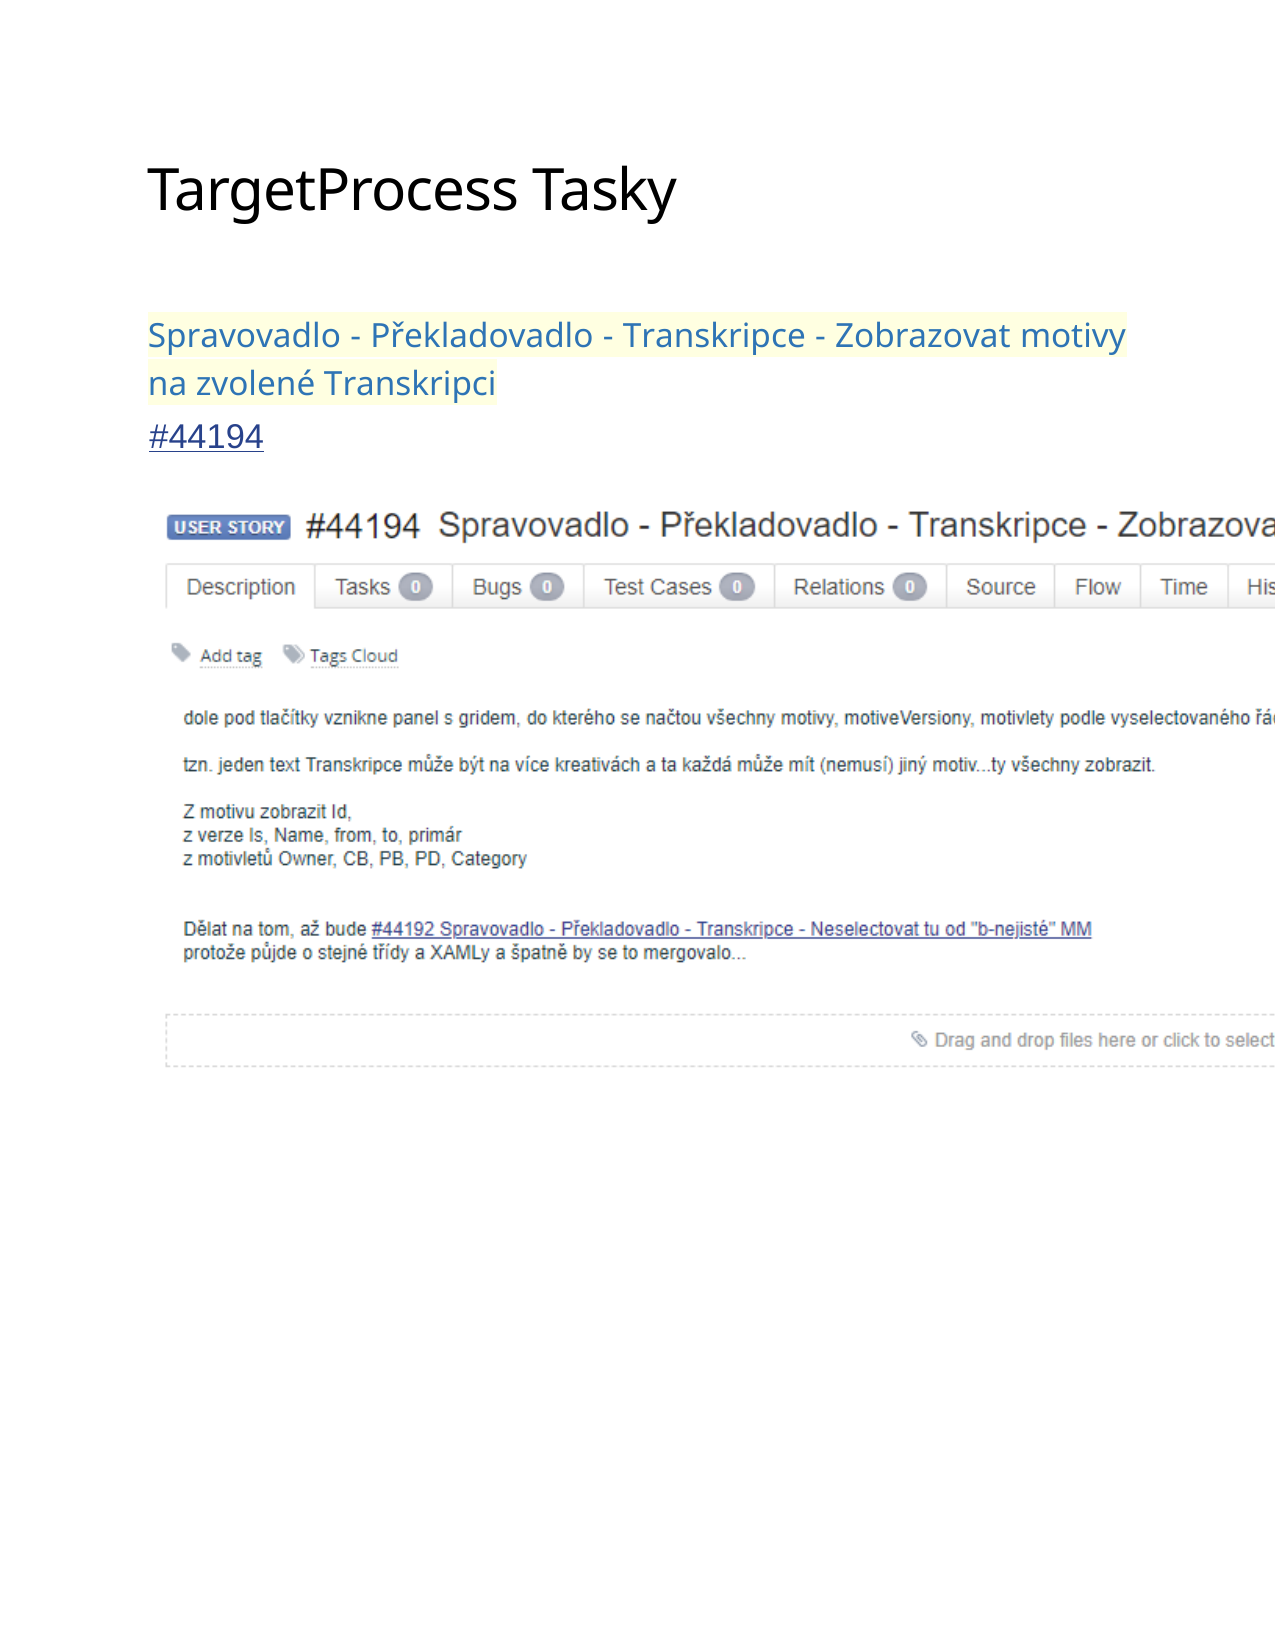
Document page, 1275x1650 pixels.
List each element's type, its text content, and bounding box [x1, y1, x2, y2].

table_header #44194 [148, 407, 266, 465]
title TargetProcess Tasky [148, 148, 1127, 227]
subtitle Spravovadlo - Překladovadlo - Transkripce - Zobrazovat motivy na zvolené Transkripci [148, 357, 1127, 405]
